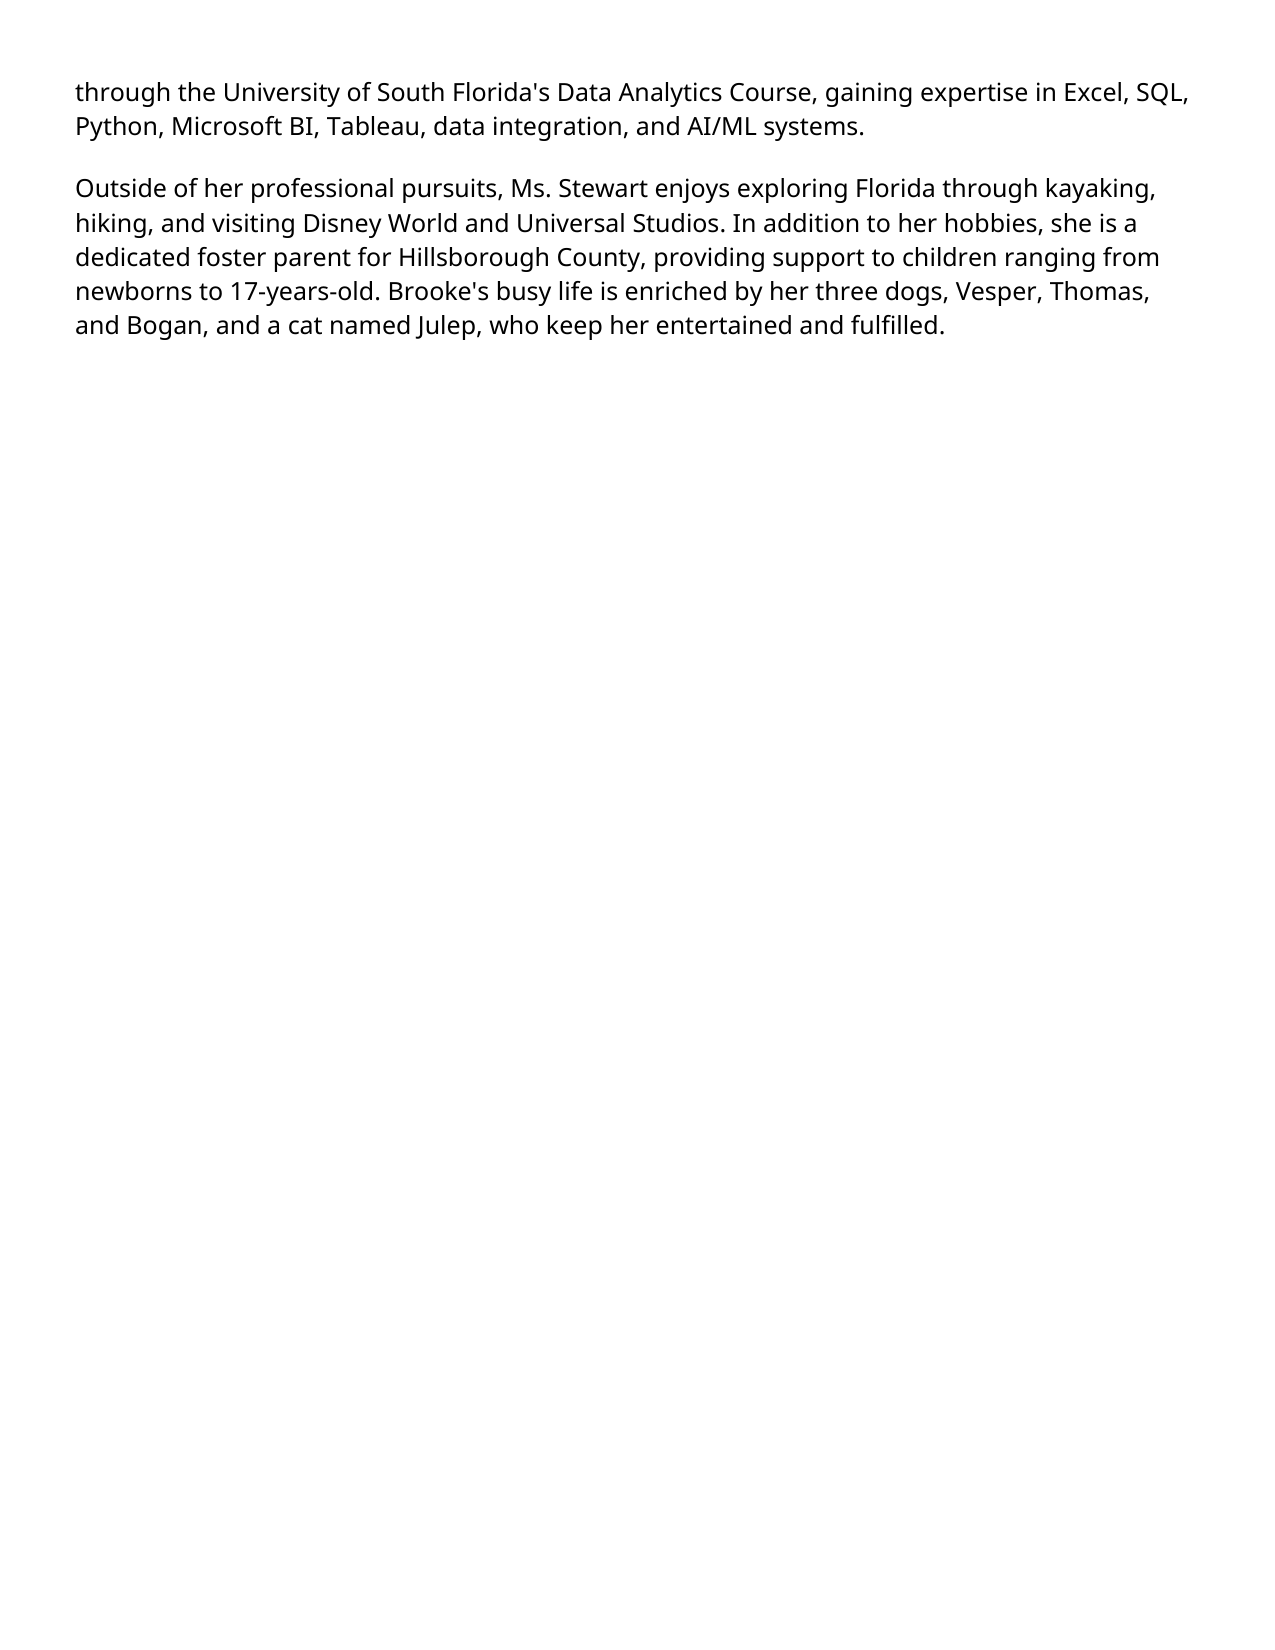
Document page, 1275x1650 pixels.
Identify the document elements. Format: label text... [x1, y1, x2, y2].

text Outside of her professional pursuits, Ms. Stewart enjoys exploring Florida through kayaking, hiking, and visiting Disney World and Universal Studios. In addition to her hobbies, she is a dedicated foster parent for Hillsborough County, providing support to children ranging from newborns to 17-years-old. Brooke's busy life is enriched by her three dogs, Vesper, Thomas, and Bogan, and a cat named Julep, who keep her entertained and fulfilled. [75, 171, 1200, 341]
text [75, 75, 1200, 171]
